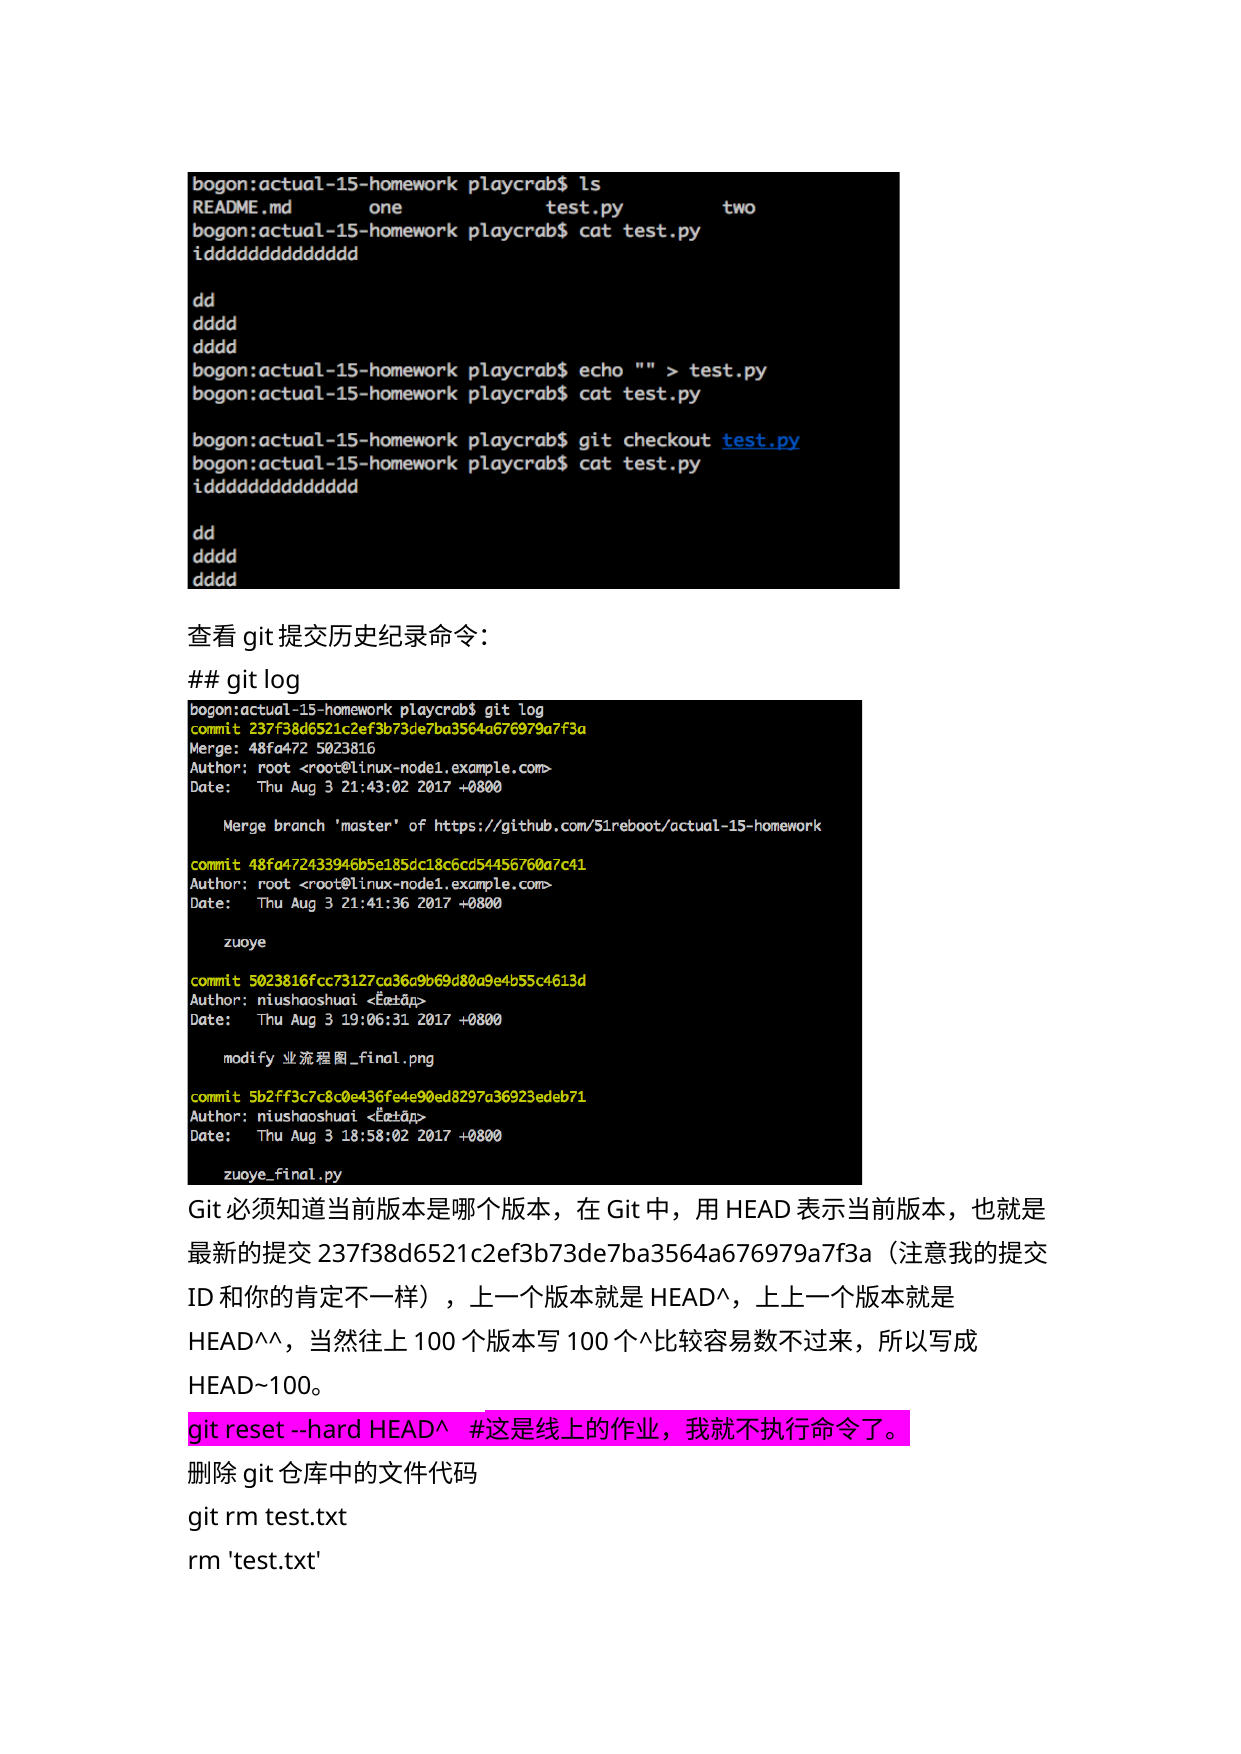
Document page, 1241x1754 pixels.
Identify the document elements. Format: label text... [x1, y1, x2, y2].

text 查看git提交历史纪录命令： [187, 613, 1053, 657]
text rm 'test.txt' [187, 1538, 1053, 1582]
text 删除git仓库中的文件代码 [187, 1450, 1053, 1494]
picture [187, 172, 900, 589]
text Git必须知道当前版本是哪个版本，在Git中，用HEAD表示当前版本，也就是最新的提交237f38d6521c2ef3b73de7ba3564a676979a7f3a（注意我的提交ID和你的肯定不一样），上一个版本就是HEAD^，上上一个版本就是HEAD^^，当然往上100个版本写100个^比较容易数不过来，所以写成HEAD~100。 [187, 1185, 1053, 1406]
picture [187, 700, 863, 1185]
text git rm test.txt [187, 1494, 1053, 1538]
text git reset --hard HEAD^ #这是线上的作业，我就不执行命令了。 [187, 1406, 1053, 1450]
text ## git log [187, 657, 1053, 701]
